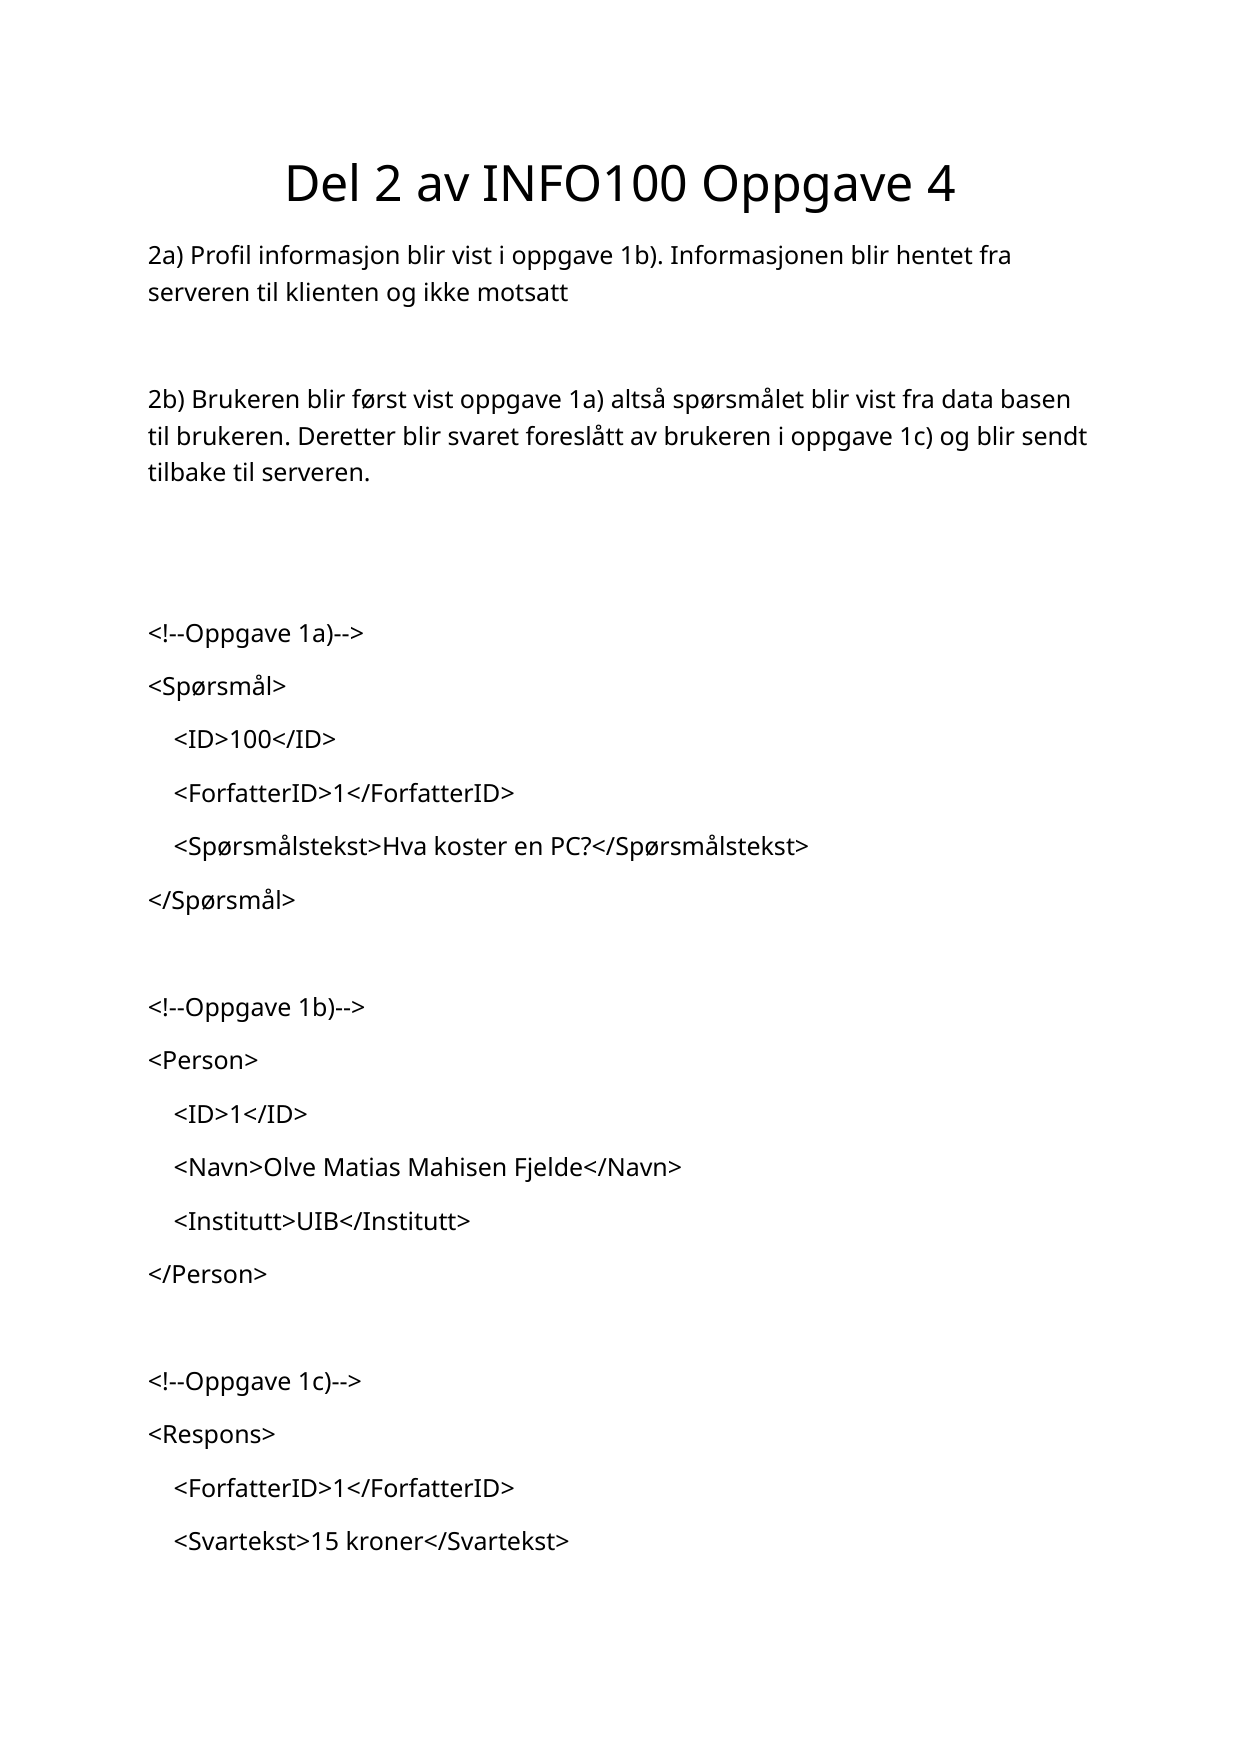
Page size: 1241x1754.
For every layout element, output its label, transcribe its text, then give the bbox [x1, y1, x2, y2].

text Del 2 av INFO100 Oppgave 4 [148, 148, 1093, 216]
text <!--Oppgave 1b)--> [148, 989, 1093, 1023]
text <Spørsmål> [148, 669, 1093, 703]
text </Spørsmål> [148, 882, 1093, 917]
text <!--Oppgave 1c)--> [148, 1363, 1093, 1397]
text <ForfatterID>1</ForfatterID> [148, 1470, 1093, 1504]
text <!--Oppgave 1a)--> [148, 615, 1093, 649]
text <Svartekst>15 kroner</Svartekst> [148, 1524, 1093, 1558]
text 2b) Brukeren blir først vist oppgave 1a) altså spørsmålet blir vist fra data basen til brukeren. Deretter blir svaret foreslått av brukeren i oppgave 1c) og blir sendt tilbake til serveren. [148, 381, 1093, 489]
text <Institutt>UIB</Institutt> [148, 1203, 1093, 1237]
text <Navn>Olve Matias Mahisen Fjelde</Navn> [148, 1150, 1093, 1184]
text <ForfatterID>1</ForfatterID> [148, 776, 1093, 810]
text <Respons> [148, 1417, 1093, 1451]
text 2a) Profil informasjon blir vist i oppgave 1b). Informasjonen blir hentet fra serveren til klienten og ikke motsatt [148, 238, 1093, 309]
text <Person> [148, 1043, 1093, 1077]
text <Spørsmålstekst>Hva koster en PC?</Spørsmålstekst> [148, 829, 1093, 863]
text <ID>100</ID> [148, 722, 1093, 756]
text </Person> [148, 1257, 1093, 1291]
text <ID>1</ID> [148, 1096, 1093, 1130]
